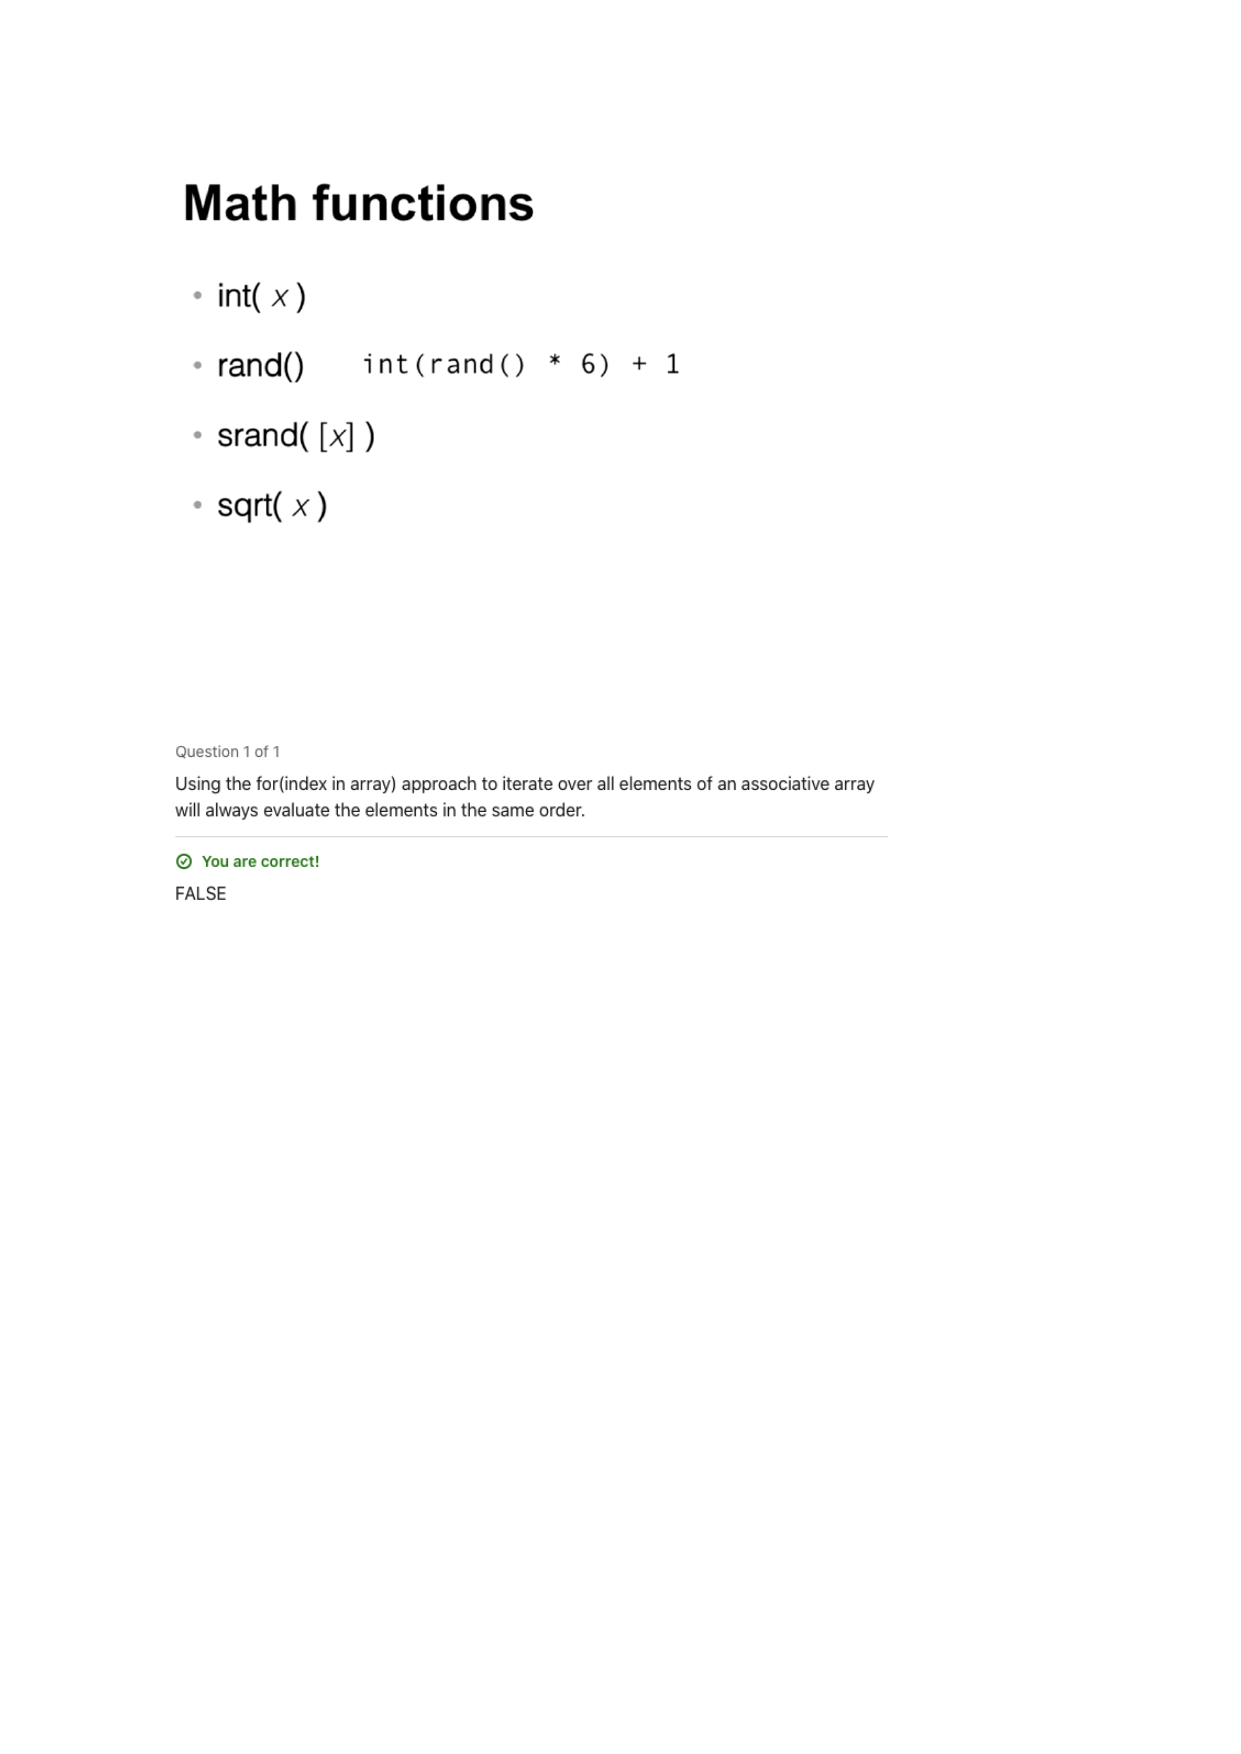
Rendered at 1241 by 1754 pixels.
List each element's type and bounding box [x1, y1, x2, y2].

picture [150, 711, 901, 935]
picture [150, 150, 899, 599]
